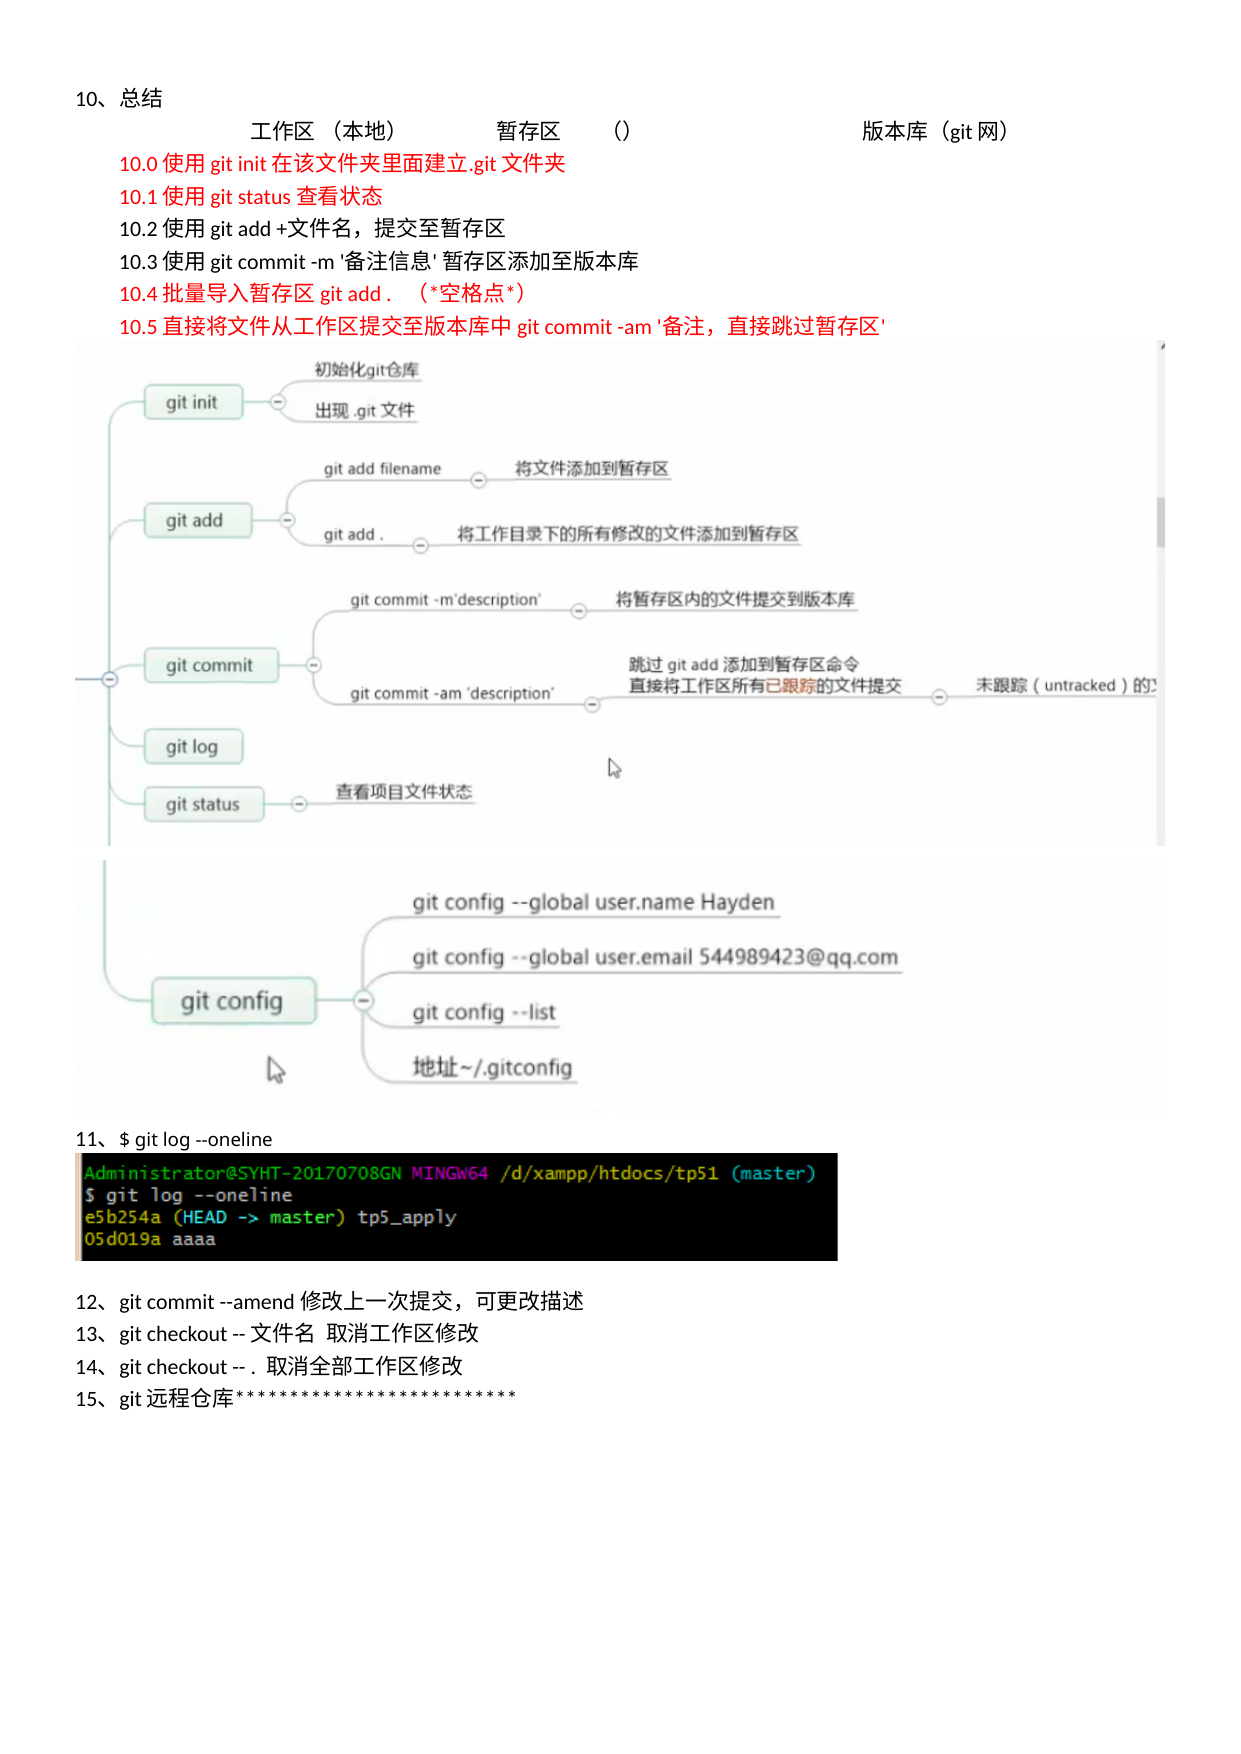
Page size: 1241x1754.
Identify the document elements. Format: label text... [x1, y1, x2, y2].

picture [75, 1153, 838, 1261]
text 工作区 （本地） 暂存区 （） 版本库（git网） [75, 113, 1165, 146]
text 10.3使用git commit -m '备注信息' 暂存区添加至版本库 [75, 243, 1165, 276]
text 11、$ git log --oneline [75, 1121, 1165, 1153]
text 14、git checkout -- . 取消全部工作区修改 [75, 1348, 1165, 1381]
text 10.0使用git init 在该文件夹里面建立.git文件夹 [75, 146, 1165, 178]
text 10.2使用git add +文件名，提交至暂存区 [75, 211, 1165, 243]
text 13、git checkout -- 文件名 取消工作区修改 [75, 1316, 1165, 1348]
picture [75, 340, 1166, 846]
text 10.4批量导入暂存区 git add . （*空格点*） [75, 276, 1165, 308]
text 10.5直接将文件从工作区提交至版本库中 git commit -am '备注，直接跳过暂存区' [75, 308, 1165, 340]
text 12、git commit --amend 修改上一次提交，可更改描述 [75, 1283, 1165, 1316]
picture [75, 860, 1166, 1114]
text 10、总结 [75, 81, 1165, 113]
text 15、git 远程仓库************************** [75, 1381, 1165, 1413]
text 10.1使用git status 查看状态 [75, 178, 1165, 211]
